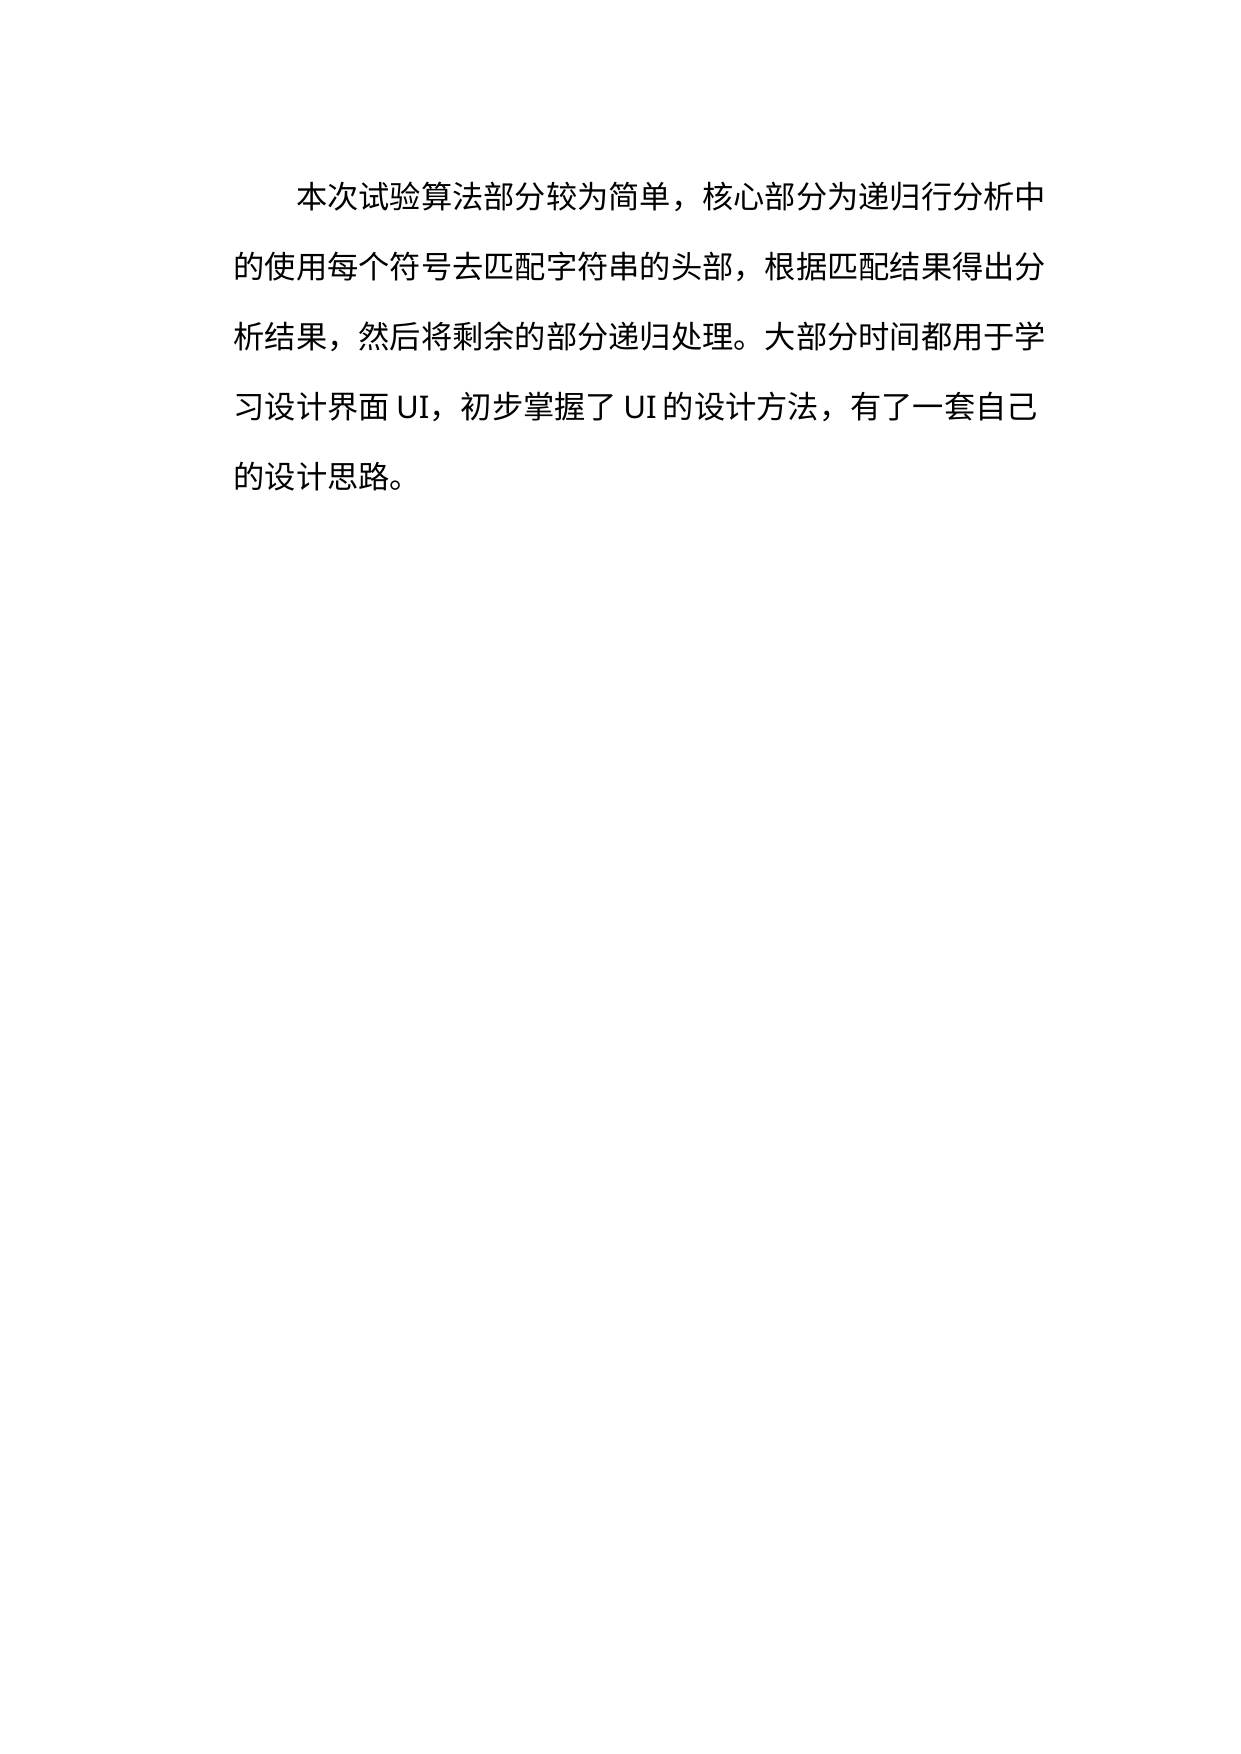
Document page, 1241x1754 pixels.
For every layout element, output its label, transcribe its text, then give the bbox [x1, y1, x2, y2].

text 本次试验算法部分较为简单，核心部分为递归行分析中的使用每个符号去匹配字符串的头部，根据匹配结果得出分析结果，然后将剩余的部分递归处理。大部分时间都用于学习设计界面UI，初步掌握了UI的设计方法，有了一套自己的设计思路。 [233, 162, 1053, 507]
